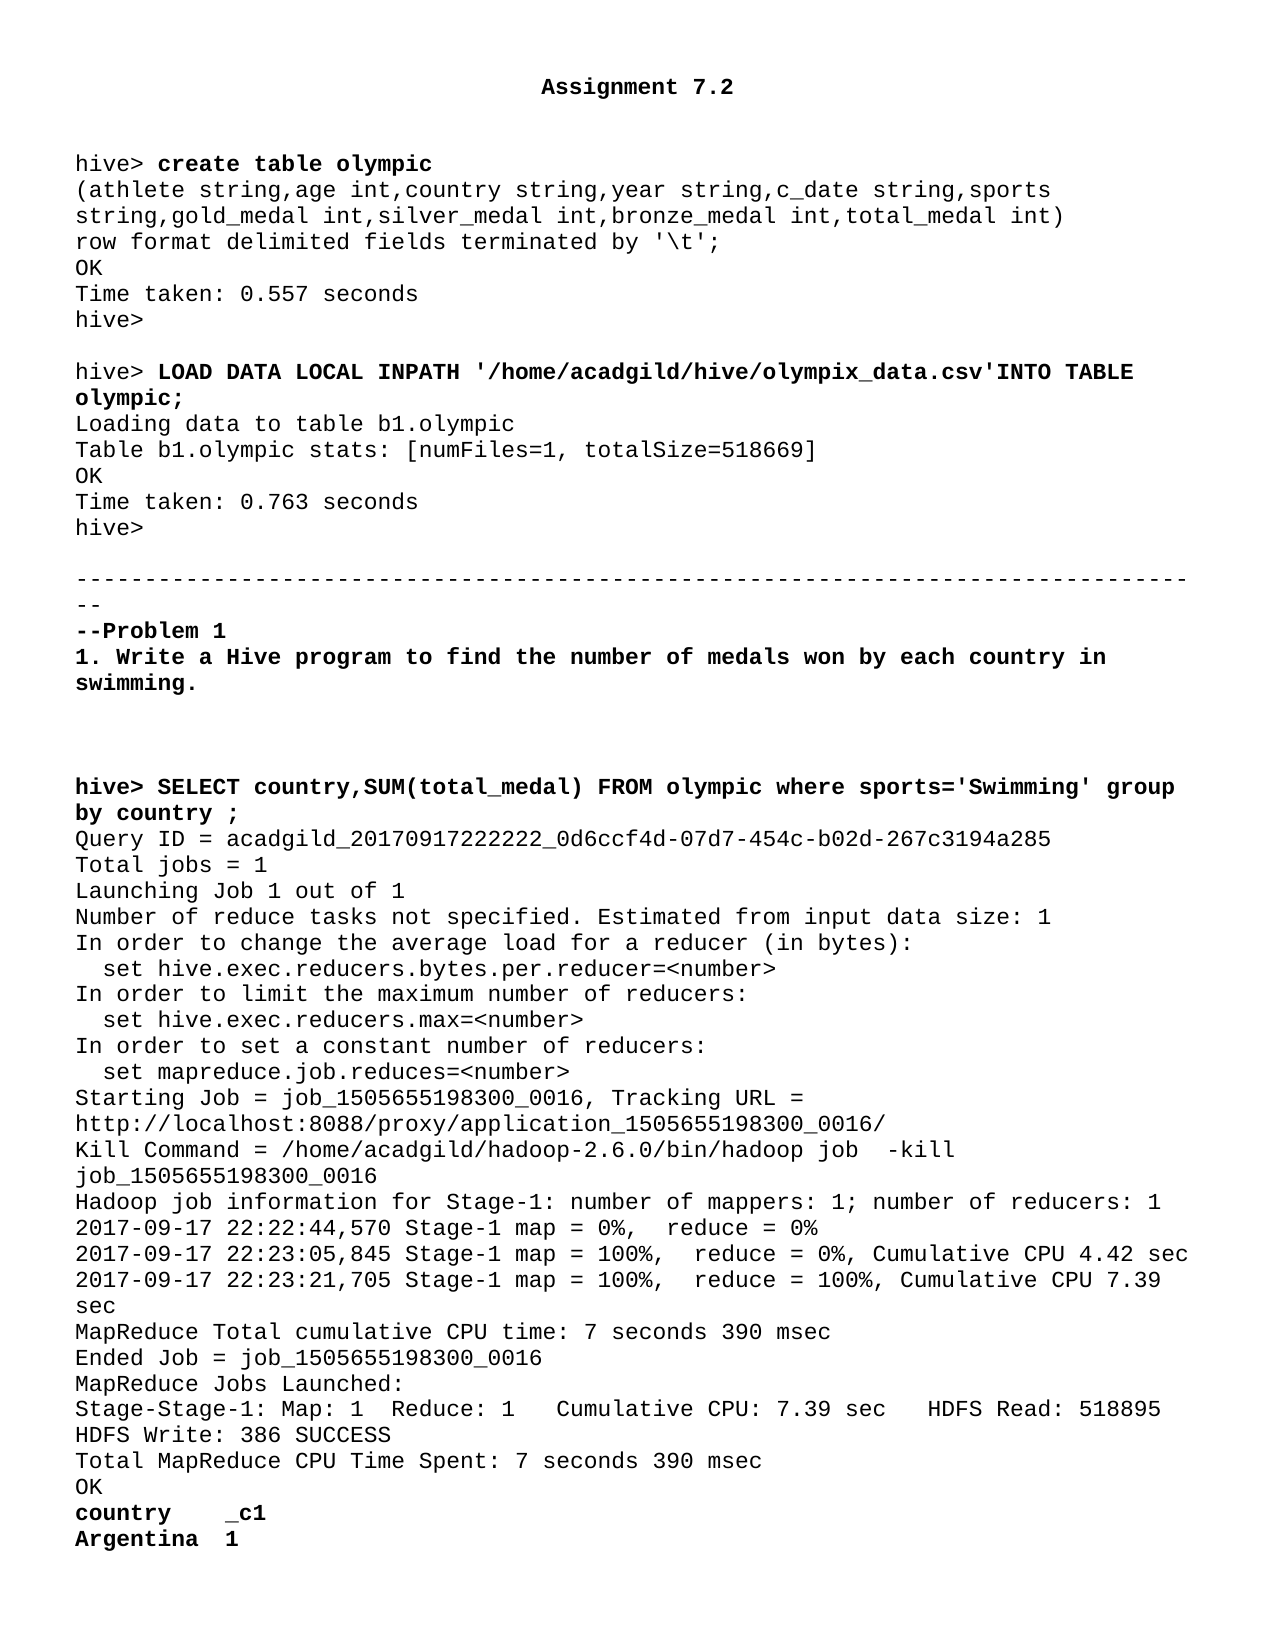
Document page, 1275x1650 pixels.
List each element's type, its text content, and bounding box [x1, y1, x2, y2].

text Hadoop job information for Stage-1: number of mappers: 1; number of reducers: 1 [75, 1190, 1200, 1216]
text Number of reduce tasks not specified. Estimated from input data size: 1 [75, 905, 1200, 931]
text Table b1.olympic stats: [numFiles=1, totalSize=518669] [75, 438, 1200, 464]
text OK [75, 464, 1200, 490]
text In order to set a constant number of reducers: [75, 1035, 1200, 1061]
text OK [75, 257, 1200, 282]
text Total jobs = 1 [75, 853, 1200, 879]
text MapReduce Total cumulative CPU time: 7 seconds 390 msec [75, 1320, 1200, 1346]
text hive> create table olympic [75, 153, 1200, 179]
text hive> LOAD DATA LOCAL INPATH '/home/acadgild/hive/olympix_data.csv'INTO TABLE olympic; [75, 360, 1200, 412]
text --Problem 1 [75, 620, 1200, 646]
text MapReduce Jobs Launched: [75, 1372, 1200, 1398]
text 2017-09-17 22:22:44,570 Stage-1 map = 0%, reduce = 0% [75, 1216, 1200, 1242]
text row format delimited fields terminated by '\t'; [75, 231, 1200, 257]
text hive> SELECT country,SUM(total_medal) FROM olympic where sports='Swimming' group by country ; [75, 775, 1200, 827]
text In order to limit the maximum number of reducers: [75, 983, 1200, 1009]
text set hive.exec.reducers.max=<number> [75, 1009, 1200, 1035]
text Ended Job = job_1505655198300_0016 [75, 1346, 1200, 1372]
text Total MapReduce CPU Time Spent: 7 seconds 390 msec [75, 1450, 1200, 1476]
text 2017-09-17 22:23:05,845 Stage-1 map = 100%, reduce = 0%, Cumulative CPU 4.42 sec [75, 1242, 1200, 1268]
text set mapreduce.job.reduces=<number> [75, 1061, 1200, 1087]
text hive> [75, 308, 1200, 334]
text Stage-Stage-1: Map: 1 Reduce: 1 Cumulative CPU: 7.39 sec HDFS Read: 518895 HDFS Write: 386 SUCCESS [75, 1398, 1200, 1450]
text Time taken: 0.557 seconds [75, 282, 1200, 308]
text Assignment 7.2 [75, 75, 1200, 101]
text Time taken: 0.763 seconds [75, 490, 1200, 516]
text In order to change the average load for a reducer (in bytes): [75, 931, 1200, 957]
text Query ID = acadgild_20170917222222_0d6ccf4d-07d7-454c-b02d-267c3194a285 [75, 827, 1200, 853]
text Launching Job 1 out of 1 [75, 879, 1200, 905]
text Kill Command = /home/acadgild/hadoop-2.6.0/bin/hadoop job -kill job_1505655198300_0016 [75, 1138, 1200, 1190]
text country _c1 [75, 1502, 1200, 1527]
text (athlete string,age int,country string,year string,c_date string,sports string,gold_medal int,silver_medal int,bronze_medal int,total_medal int) [75, 179, 1200, 231]
text Starting Job = job_1505655198300_0016, Tracking URL = http://localhost:8088/proxy/application_1505655198300_0016/ [75, 1087, 1200, 1138]
text hive> [75, 516, 1200, 542]
text 2017-09-17 22:23:21,705 Stage-1 map = 100%, reduce = 100%, Cumulative CPU 7.39 sec [75, 1268, 1200, 1320]
text 1. Write a Hive program to find the number of medals won by each country in swimming. [75, 646, 1200, 697]
text ----------------------------------------------------------------------------------- [75, 568, 1200, 620]
text Loading data to table b1.olympic [75, 412, 1200, 438]
text Argentina 1 [75, 1527, 1200, 1553]
text set hive.exec.reducers.bytes.per.reducer=<number> [75, 957, 1200, 983]
text OK [75, 1476, 1200, 1502]
